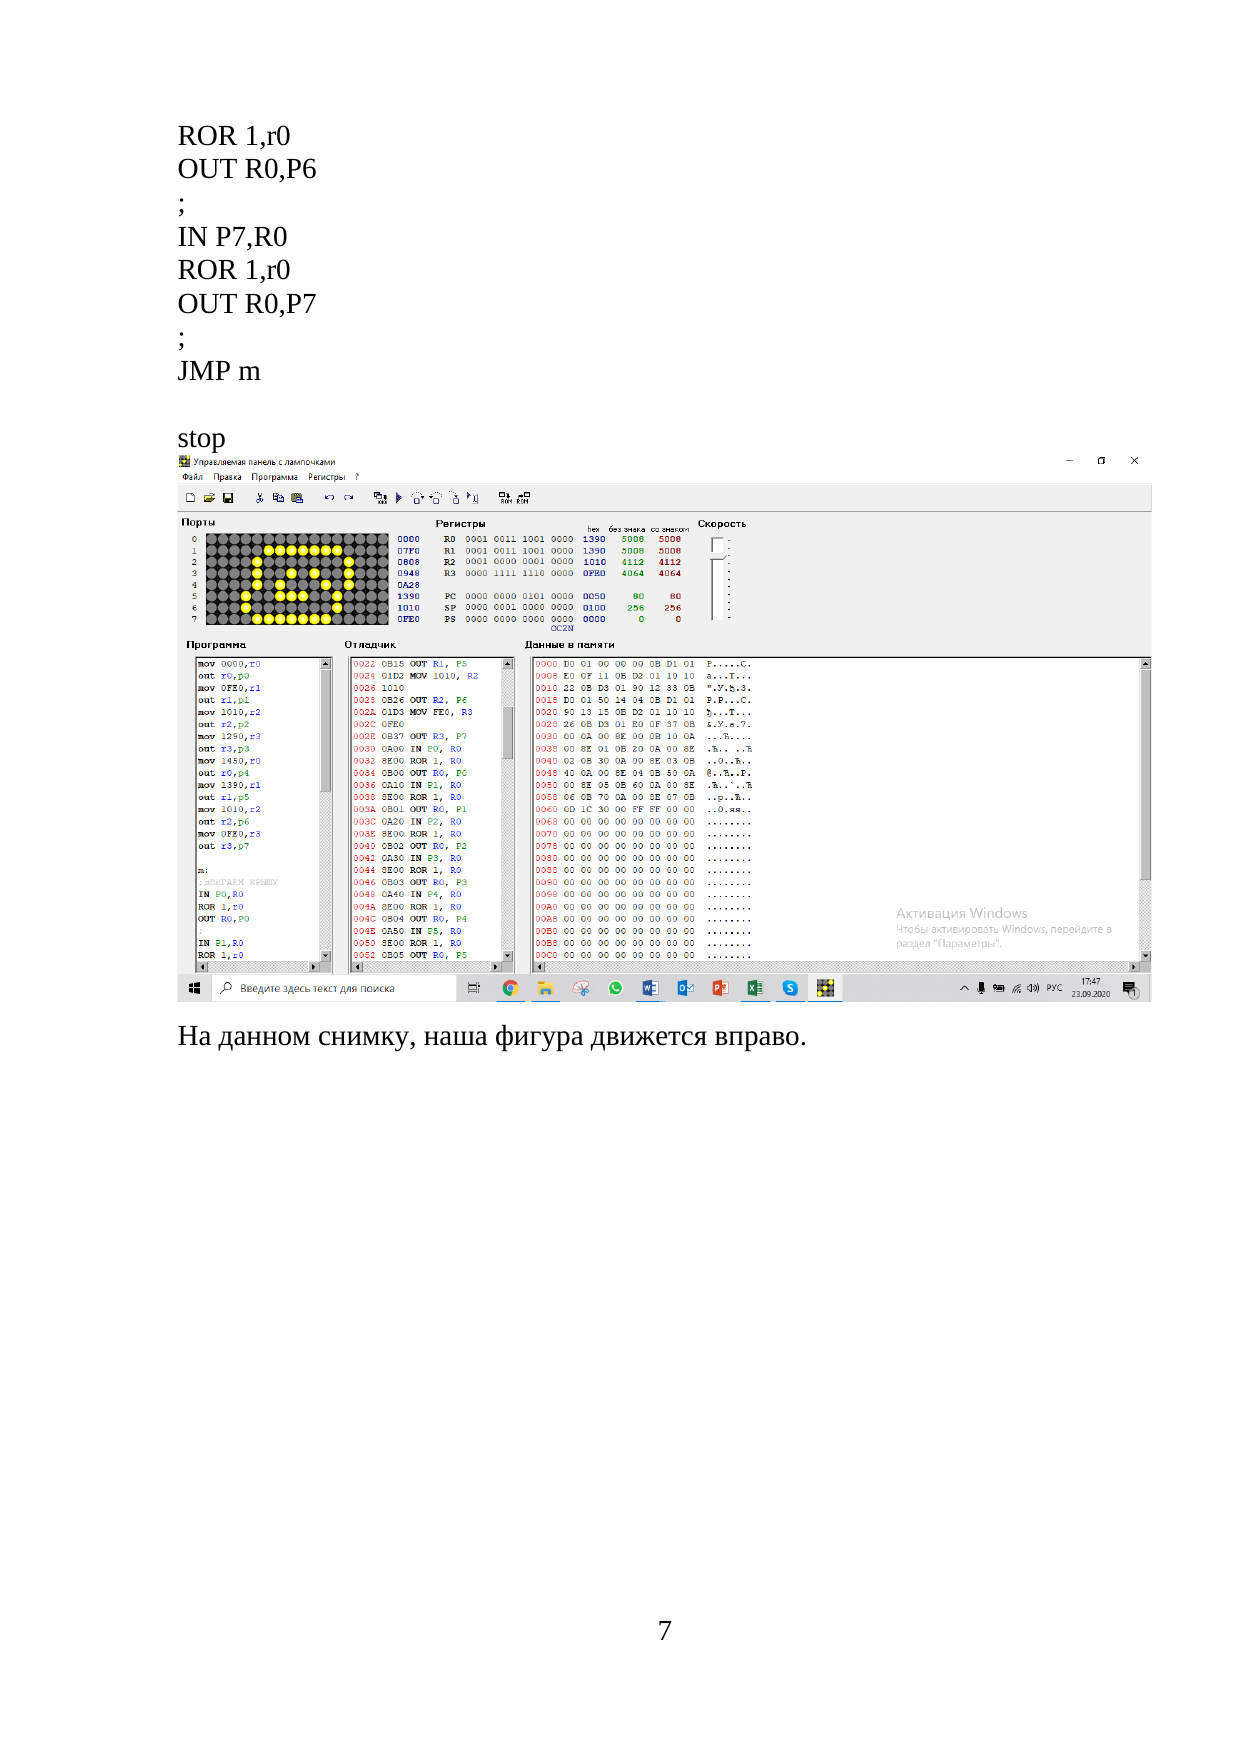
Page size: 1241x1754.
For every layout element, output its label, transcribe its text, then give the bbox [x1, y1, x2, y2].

text OUT R0,P7 [177, 286, 1152, 319]
text JMP m [177, 353, 1152, 386]
text ROR 1,r0 [177, 118, 1152, 152]
text ROR 1,r0 [177, 252, 1152, 286]
text IN P7,R0 [177, 219, 1152, 252]
text OUT R0,P6 [177, 152, 1152, 185]
text stop [177, 420, 1152, 453]
picture [177, 453, 1152, 1002]
text ; [177, 185, 1152, 219]
text ; [177, 319, 1152, 353]
text На данном снимку, наша фигура движется вправо. [177, 1018, 1152, 1052]
